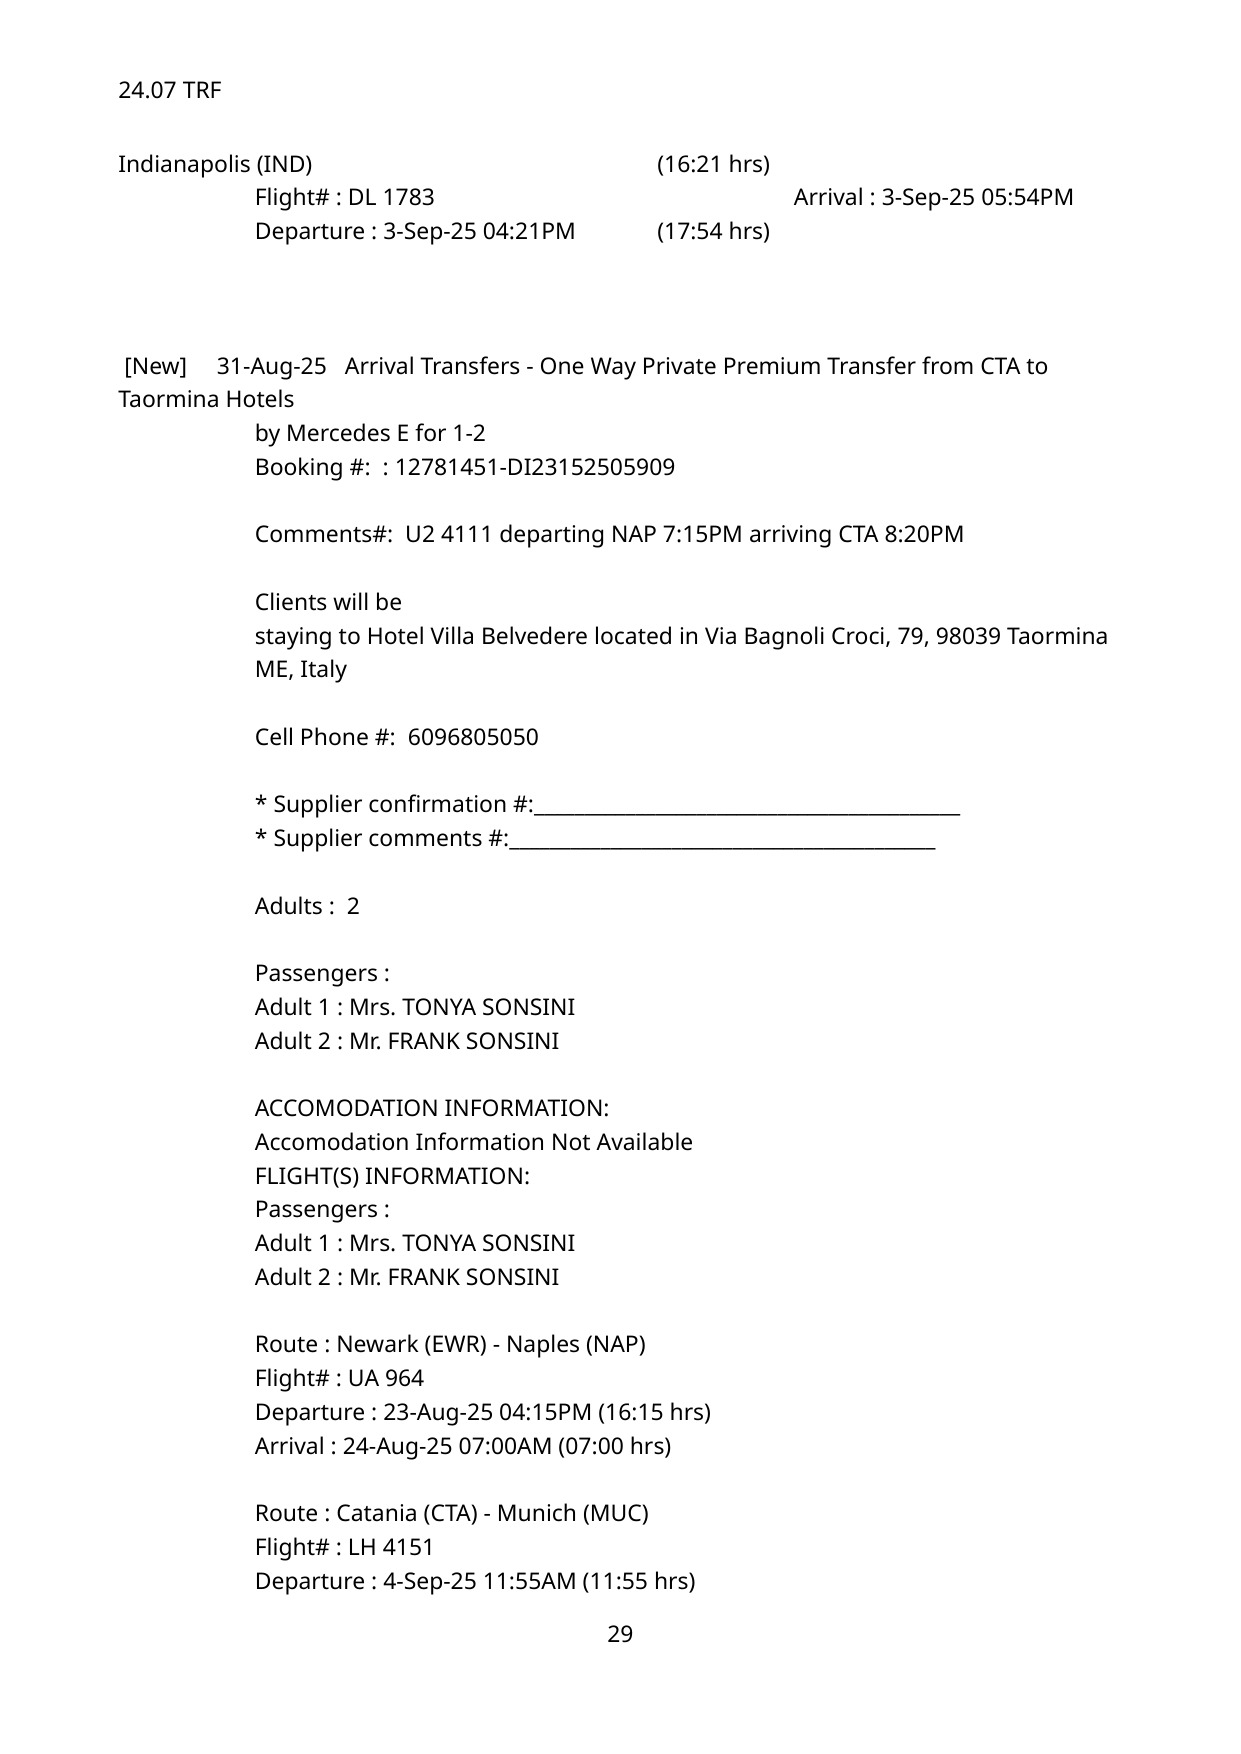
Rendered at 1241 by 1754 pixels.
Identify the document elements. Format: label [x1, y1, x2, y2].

text [657, 148, 1122, 246]
text [118, 148, 583, 246]
text [118, 350, 1122, 1596]
